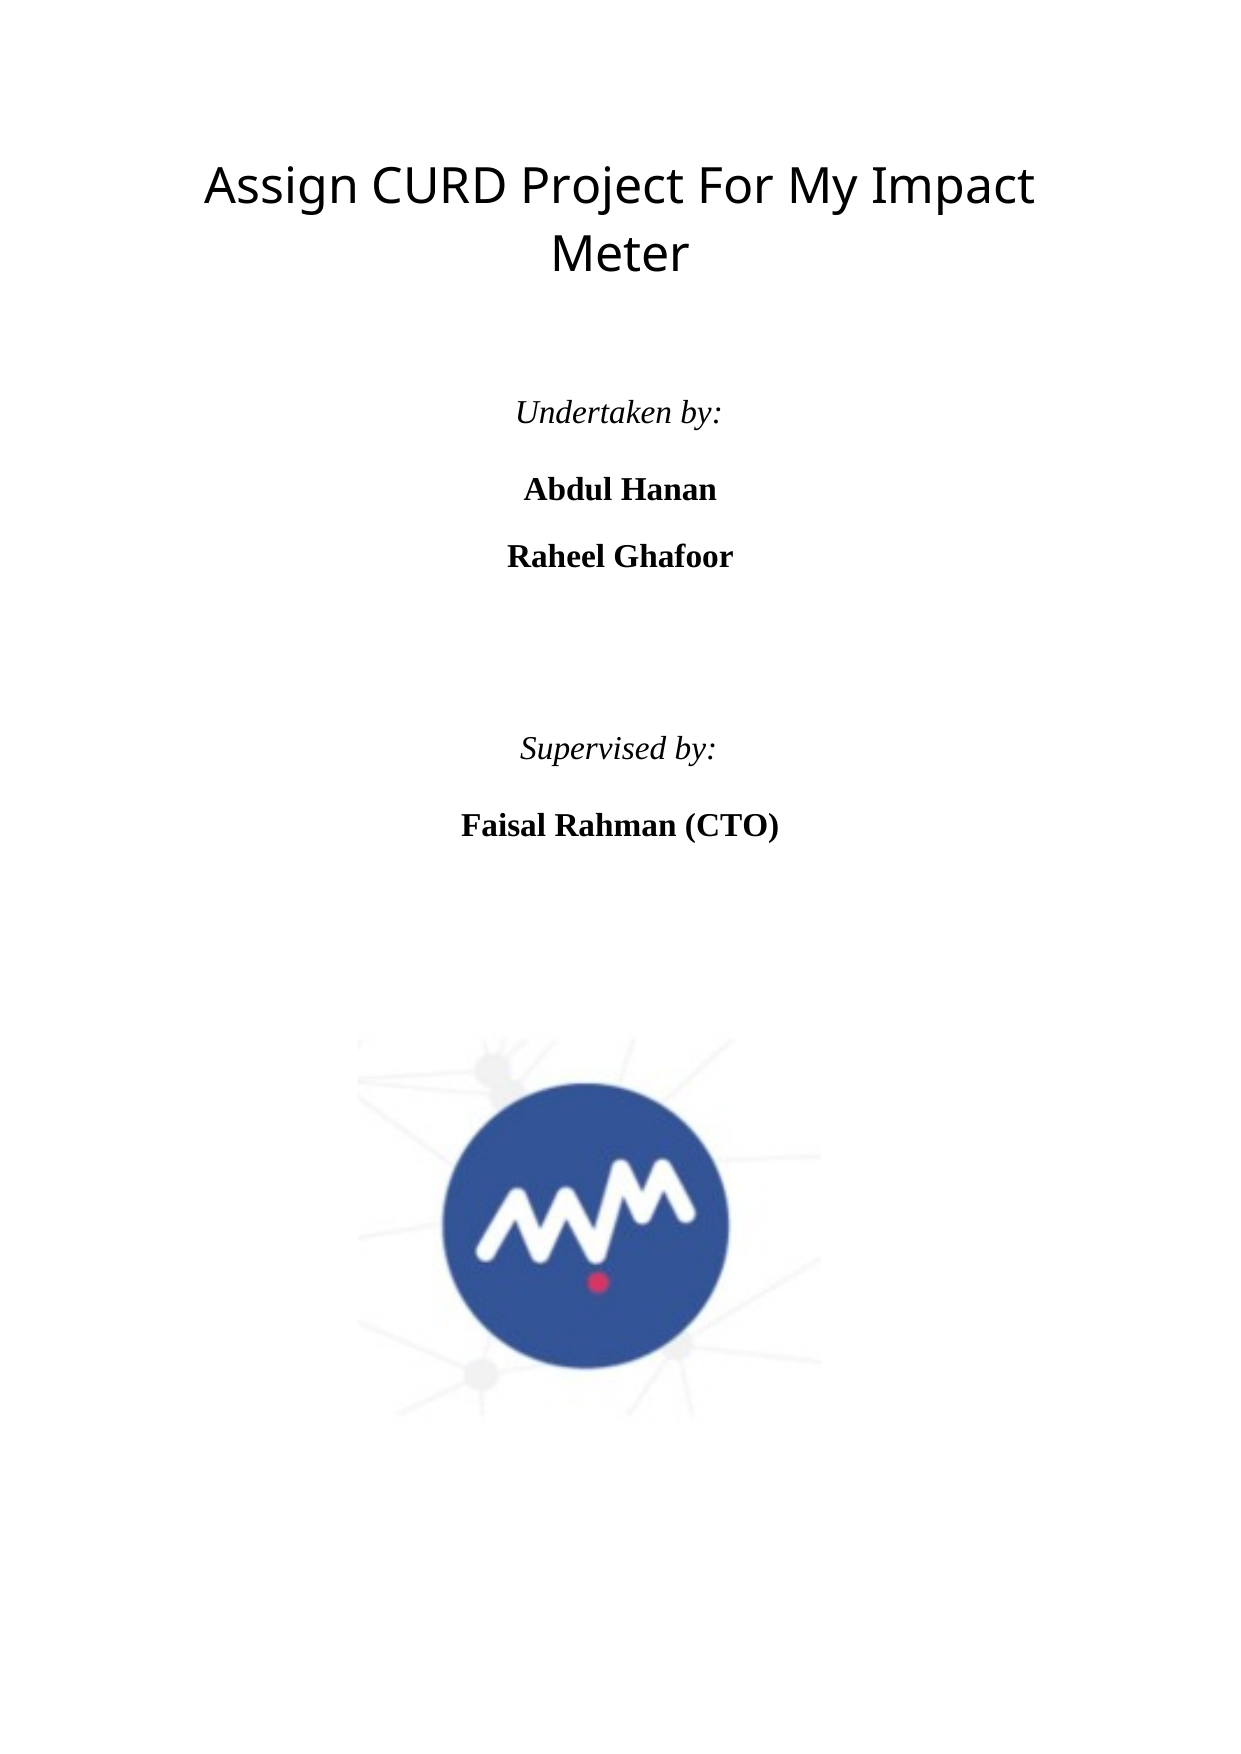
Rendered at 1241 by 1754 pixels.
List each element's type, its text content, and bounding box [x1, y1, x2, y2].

text Undertaken by: [150, 393, 1090, 431]
text Assign CURD Project For My Impact Meter [150, 150, 1090, 286]
text Faisal Rahman (CTO) [150, 805, 1090, 843]
text Raheel Ghafoor [150, 536, 1090, 575]
text Supervised by: [150, 728, 1090, 766]
picture [357, 996, 822, 1460]
text Abdul Hanan [150, 469, 1090, 508]
